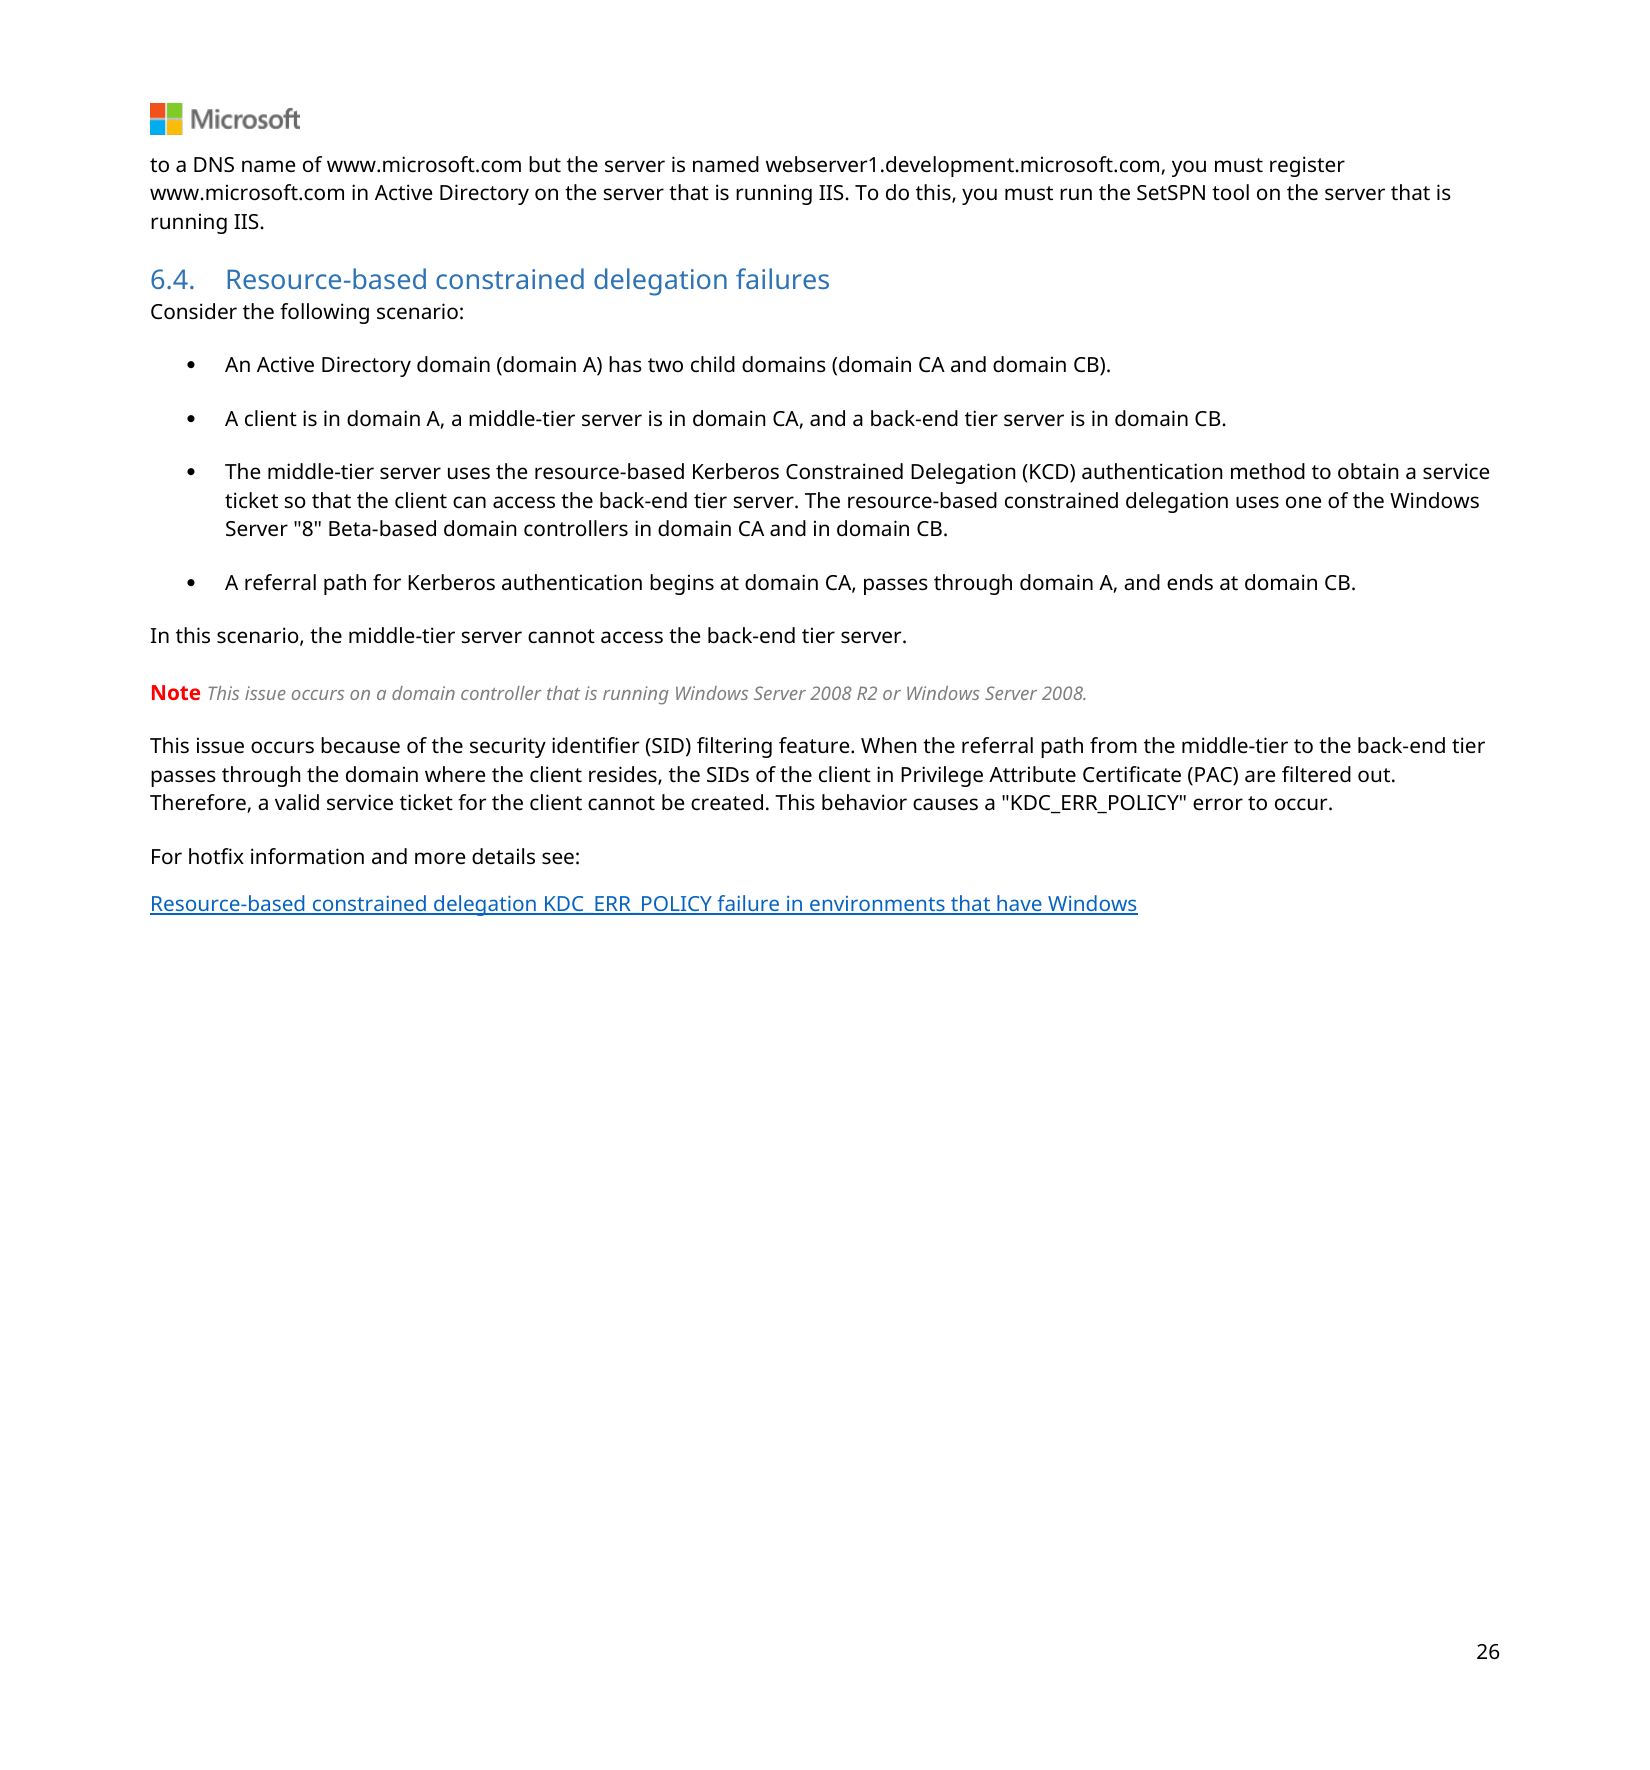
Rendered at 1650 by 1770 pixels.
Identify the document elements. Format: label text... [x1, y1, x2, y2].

text For hotfix information and more details see: [150, 842, 1500, 870]
list An Active Directory domain (domain A) has two child domains (domain CA and domain CB). [187, 351, 1500, 379]
list A referral path for Kerberos authentication begins at domain CA, passes through domain A, and ends at domain CB. [187, 568, 1500, 596]
text Resource-based constrained delegation KDC_ERR_POLICY failure in environments that have Windows [150, 889, 1500, 918]
list The middle-tier server uses the resource-based Kerberos Constrained Delegation (KCD) authentication method to obtain a service ticket so that the client can access the back-end tier server. The resource-based constrained delegation uses one of the Windows Server "8" Beta-based domain controllers in domain CA and in domain CB. [187, 457, 1500, 543]
subtitle Resource-based constrained delegation failures [150, 260, 1500, 297]
picture [150, 103, 300, 136]
text In this scenario, the middle-tier server cannot access the back-end tier server. Note This issue occurs on a domain controller that is running Windows Server 2008 R2 or Windows Server 2008. [150, 621, 1500, 707]
text Consider the following scenario: [150, 297, 1500, 326]
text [150, 150, 1500, 235]
list A client is in domain A, a middle-tier server is in domain CA, and a back-end tier server is in domain CB. [187, 404, 1500, 432]
text This issue occurs because of the security identifier (SID) filtering feature. When the referral path from the middle-tier to the back-end tier passes through the domain where the client resides, the SIDs of the client in Privilege Attribute Certificate (PAC) are filtered out. Therefore, a valid service ticket for the client cannot be created. This behavior causes a "KDC_ERR_POLICY" error to occur. [150, 732, 1500, 817]
